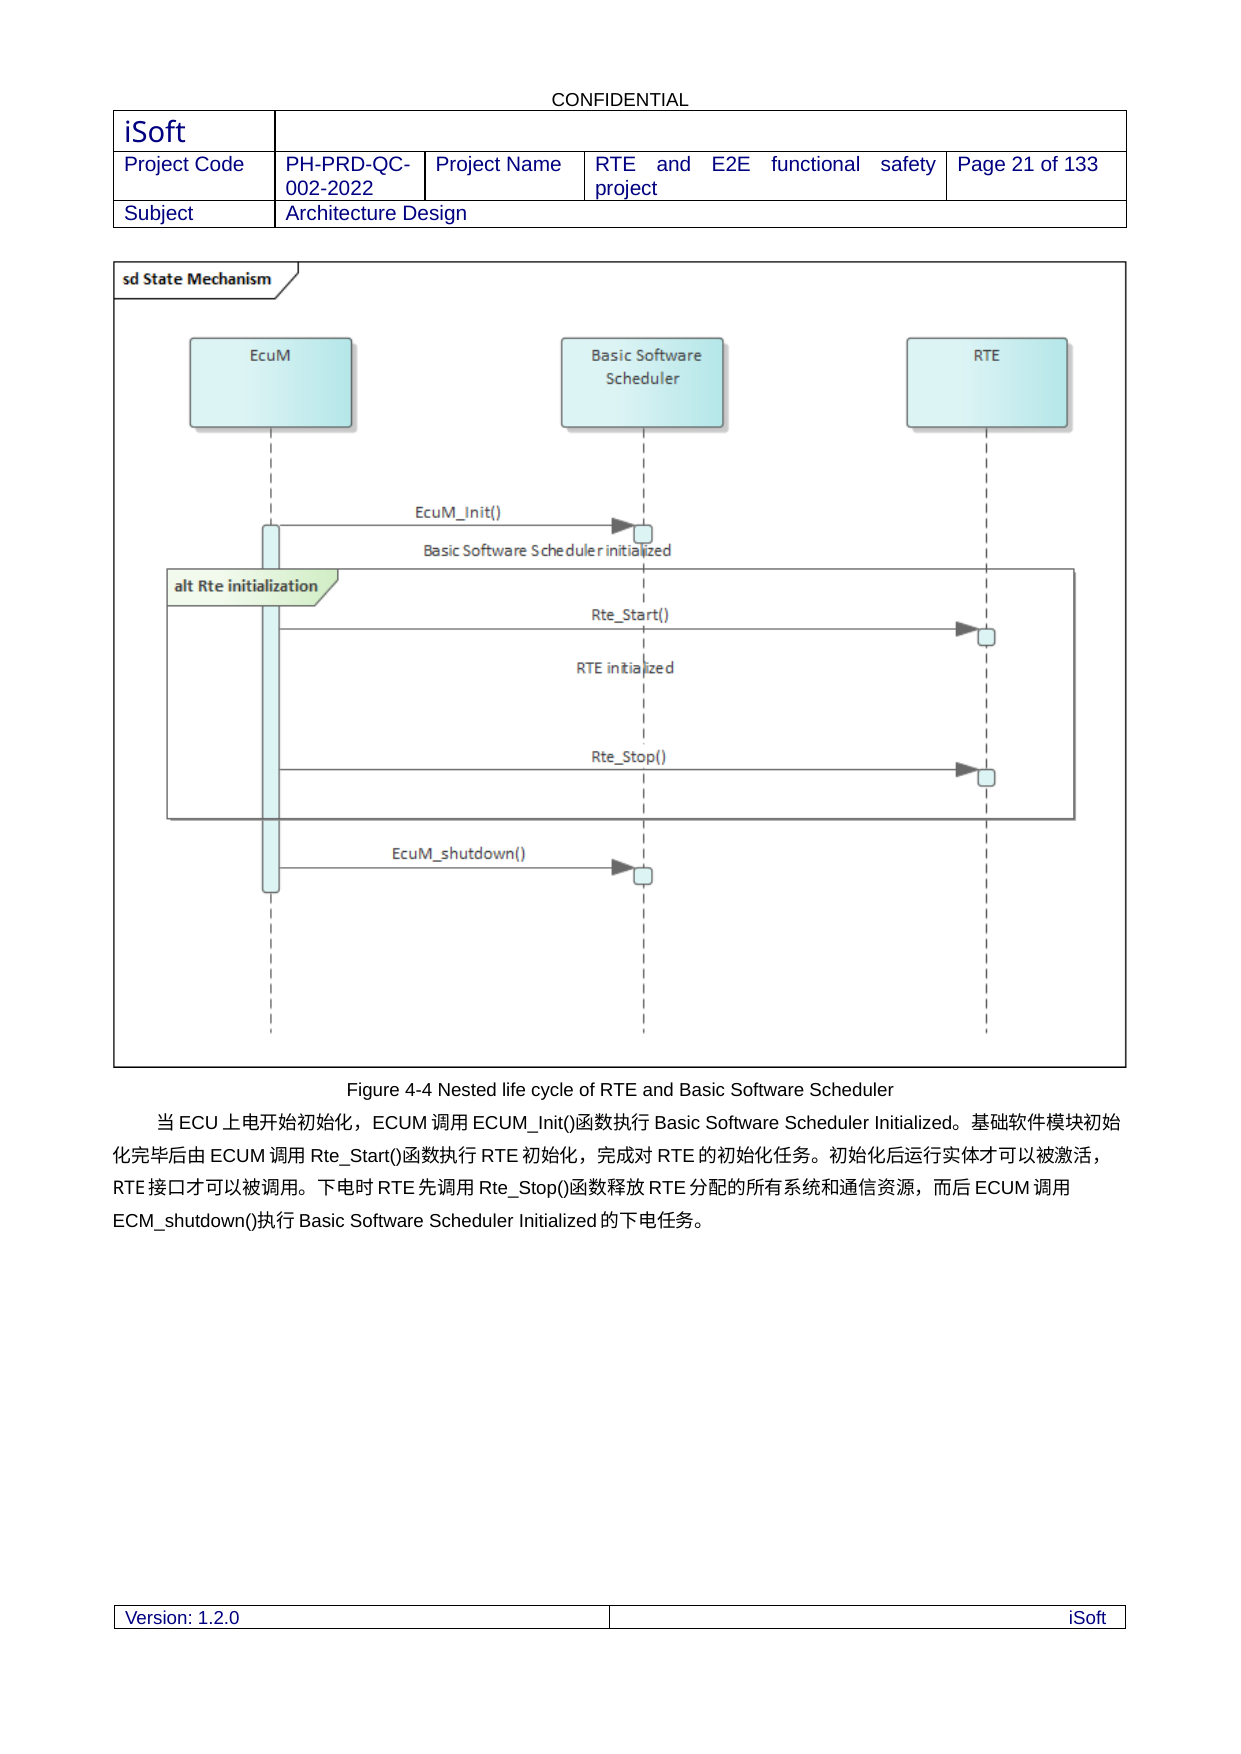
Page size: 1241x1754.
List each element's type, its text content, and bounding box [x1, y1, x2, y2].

text 当ECU上电开始初始化，ECUM调用ECUM_Init()函数执行Basic Software Scheduler Initialized。基础软件模块初始化完毕后由ECUM调用Rte_Start()函数执行RTE初始化，完成对RTE的初始化任务。初始化后运行实体才可以被激活，RTE接口才可以被调用。下电时RTE先调用Rte_Stop()函数释放RTE分配的所有系统和通信资源，而后ECUM调用ECM_shutdown()执行Basic Software Scheduler Initialized的下电任务。 [112, 1105, 1128, 1235]
picture [112, 260, 1128, 1068]
